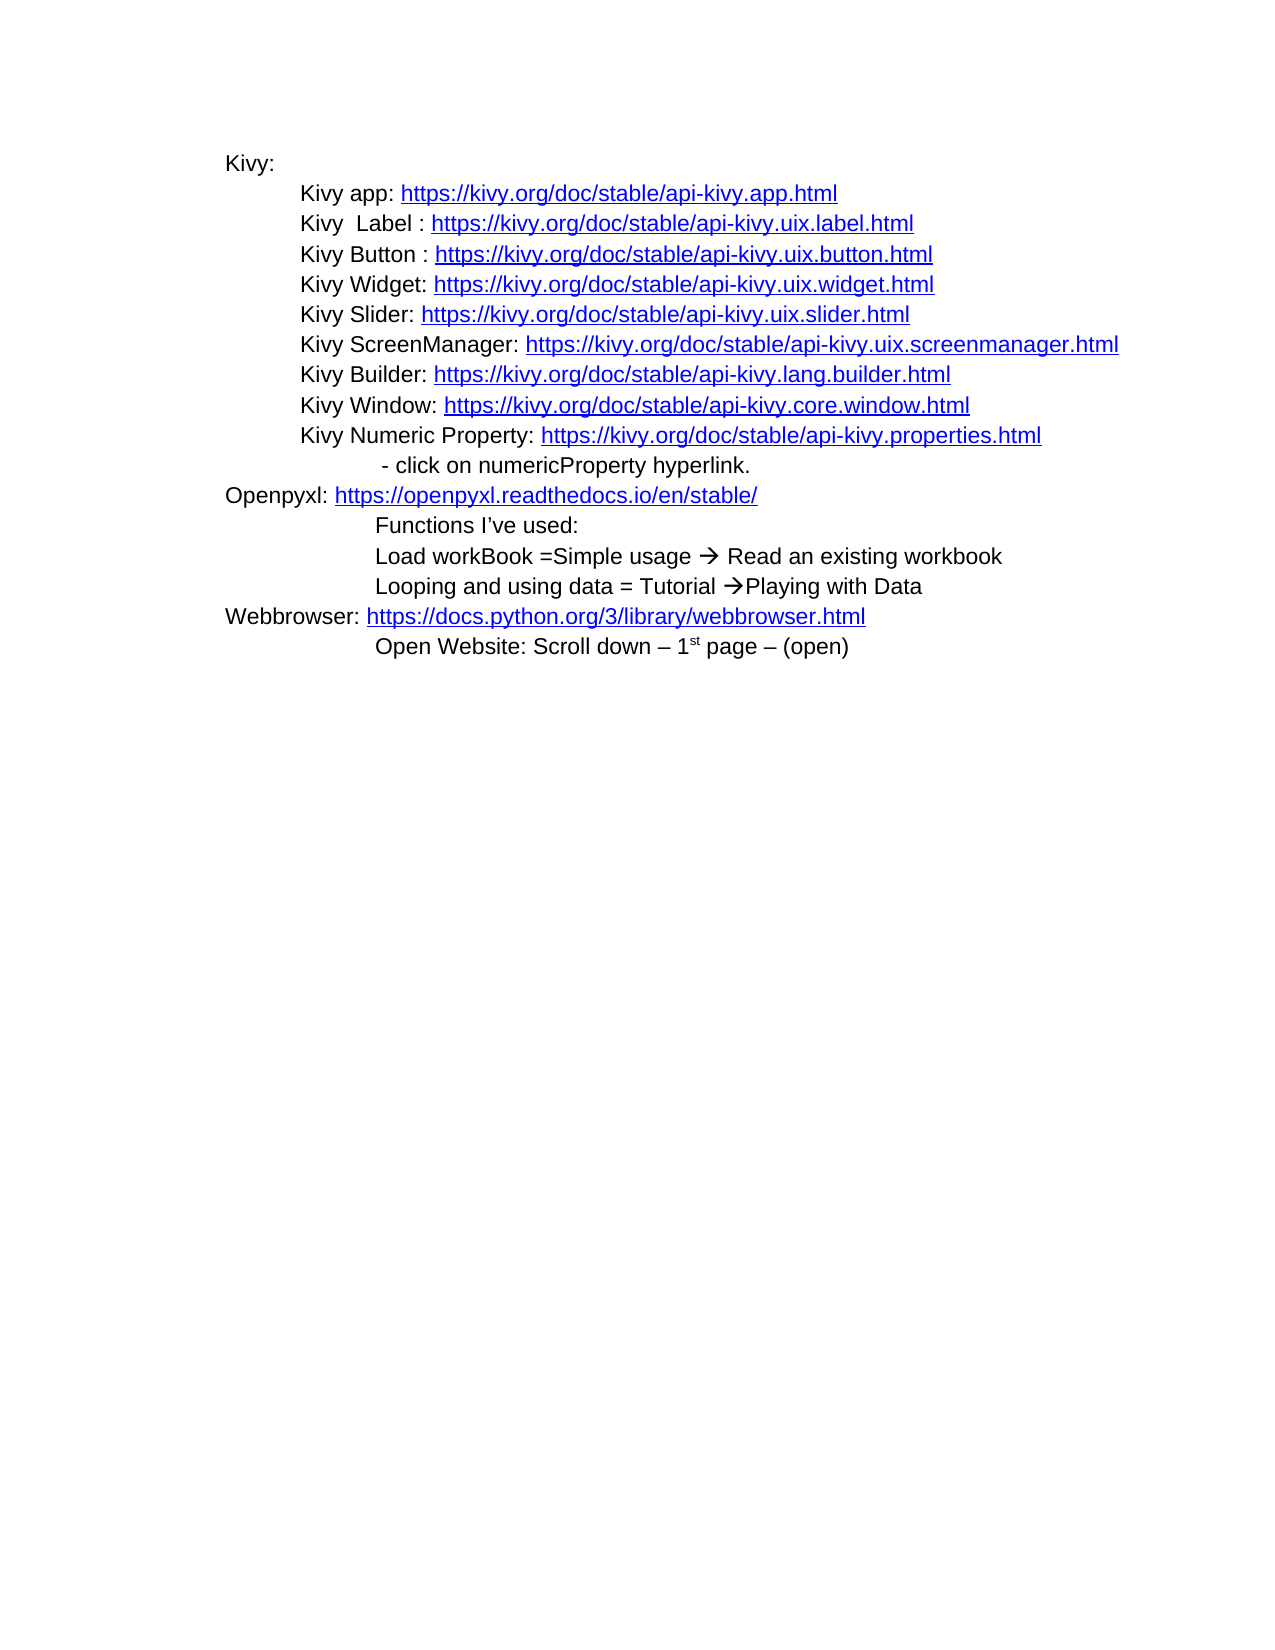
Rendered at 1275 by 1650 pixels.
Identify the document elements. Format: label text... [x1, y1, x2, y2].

text Kivy Label : https://kivy.org/doc/stable/api-kivy.uix.label.html [150, 210, 1125, 237]
text Kivy Widget: https://kivy.org/doc/stable/api-kivy.uix.widget.html [150, 271, 1125, 297]
text Kivy Window: https://kivy.org/doc/stable/api-kivy.core.window.html [150, 392, 1125, 418]
text Kivy Slider: https://kivy.org/doc/stable/api-kivy.uix.slider.html [150, 301, 1125, 327]
text Looping and using data = Tutorial Playing with Data [150, 573, 1125, 599]
text - click on numericProperty hyperlink. [300, 452, 1125, 478]
text Kivy Builder: https://kivy.org/doc/stable/api-kivy.lang.builder.html [150, 361, 1125, 388]
text Kivy app: https://kivy.org/doc/stable/api-kivy.app.html [150, 180, 1125, 207]
text Webbrowser: https://docs.python.org/3/library/webbrowser.html [150, 603, 1125, 629]
text Functions I’ve used: [150, 512, 1125, 539]
text Open Website: Scroll down – 1st page – (open) [150, 633, 1125, 660]
text Kivy: [150, 150, 1125, 176]
text Kivy Numeric Property: https://kivy.org/doc/stable/api-kivy.properties.html [225, 422, 1125, 448]
text Openpyxl: https://openpyxl.readthedocs.io/en/stable/ [150, 482, 1125, 509]
text Kivy Button : https://kivy.org/doc/stable/api-kivy.uix.button.html [150, 241, 1125, 267]
text Kivy ScreenManager: https://kivy.org/doc/stable/api-kivy.uix.screenmanager.html [150, 331, 1125, 358]
text Load workBook =Simple usage Read an existing workbook [150, 543, 1125, 569]
